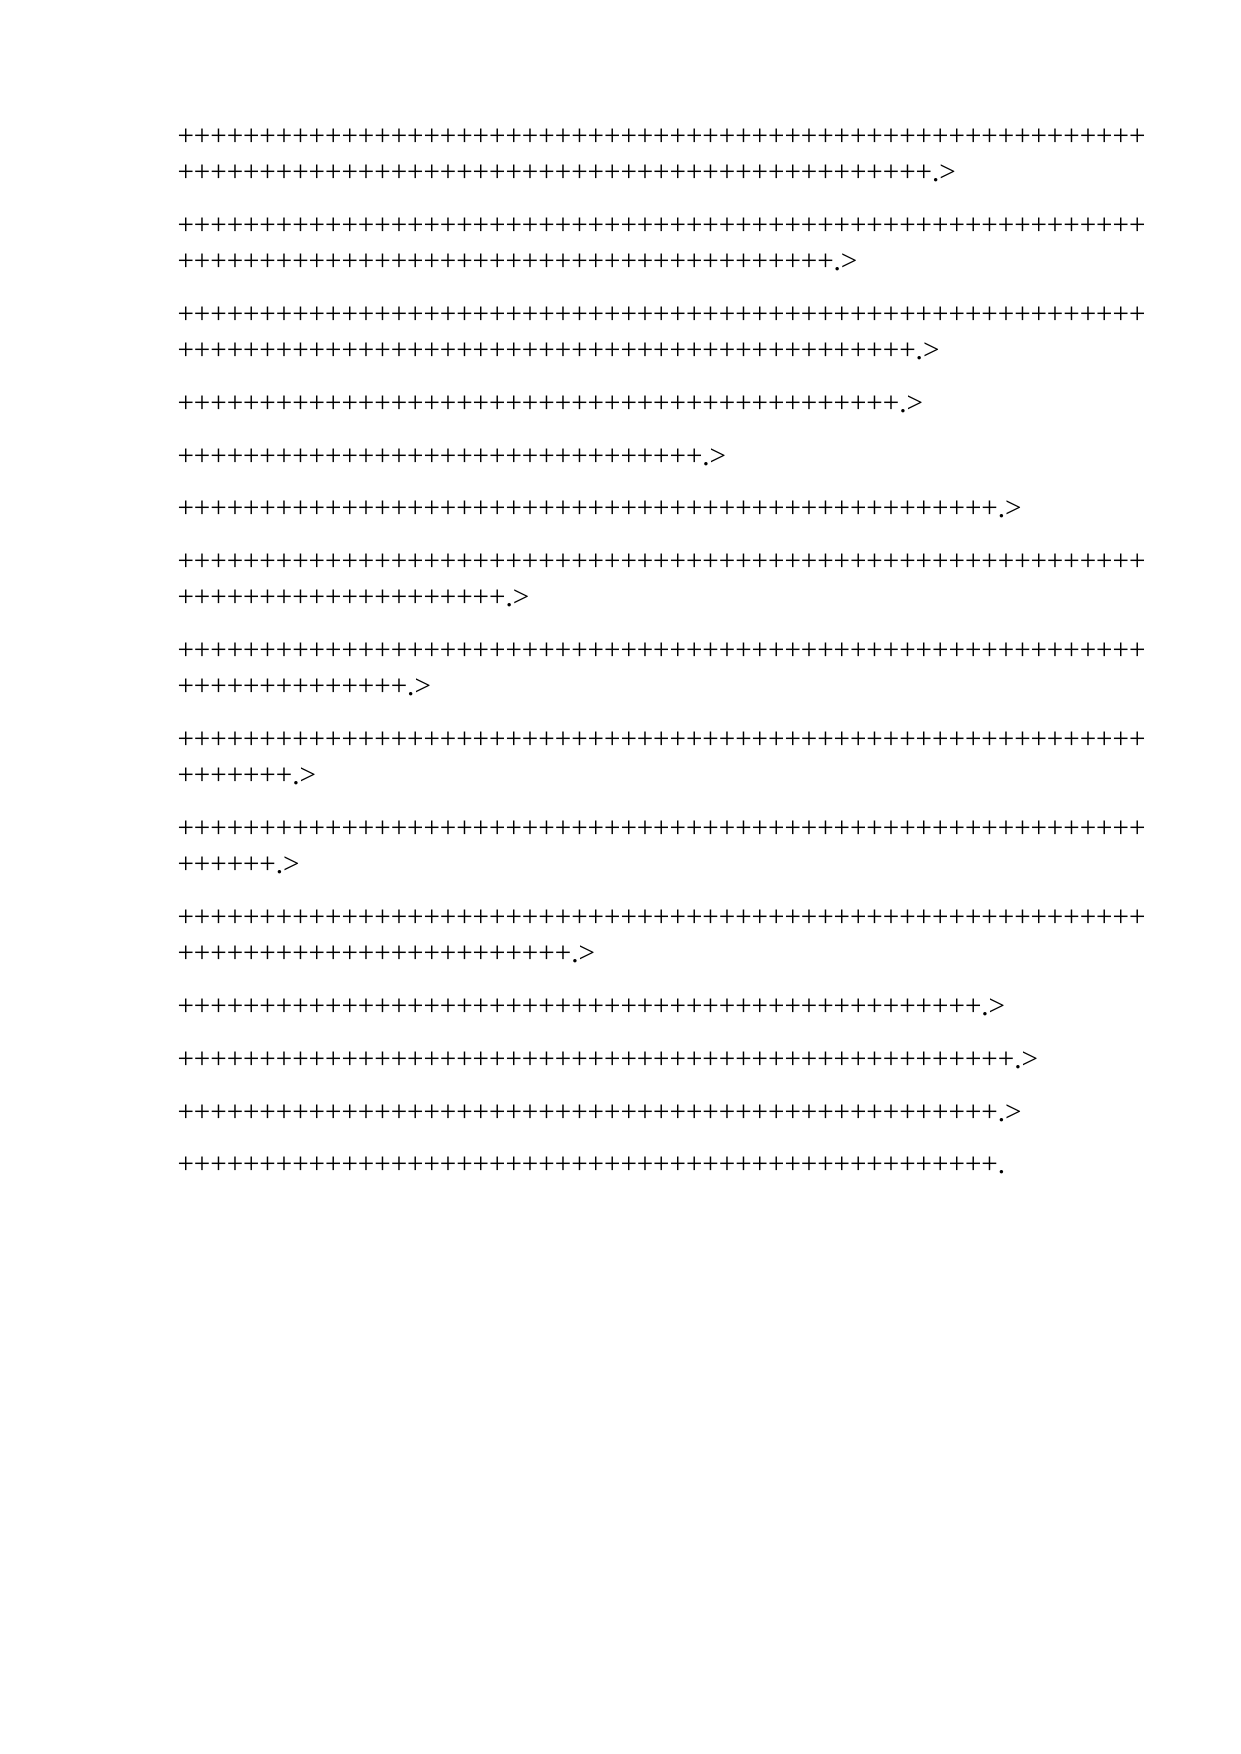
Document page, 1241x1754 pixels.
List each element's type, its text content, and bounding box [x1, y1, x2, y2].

text ++++++++++++++++++++++++++++++++++++++++++++.> [177, 385, 1152, 418]
text +++++++++++++++++++++++++++++++++++++++++++++++++.> [177, 988, 1152, 1022]
text +++++++++++++++++++++++++++++++++++++++++++++++++++.> [177, 1041, 1152, 1074]
text ++++++++++++++++++++++++++++++++++++++++++++++++++++++++++++++++++++++++++++++++++++++++++++++++++++++++.> [177, 296, 1152, 366]
text ++++++++++++++++++++++++++++++++++++++++++++++++++.> [177, 1094, 1152, 1127]
text +++++++++++++++++++++++++++++++++++++++++++++++++++++++++++++++++++++++++++++++++++++++++++++++++++++++++.> [177, 118, 1152, 188]
text ++++++++++++++++++++++++++++++++++++++++++++++++++.> [177, 491, 1152, 524]
text +++++++++++++++++++++++++++++++++++++++++++++++++++++++++++++++++++++++++++++++++++++++++++++++++++.> [177, 207, 1152, 277]
text +++++++++++++++++++++++++++++++++++++++++++++++++++++++++++++++++.> [177, 810, 1152, 880]
text +++++++++++++++++++++++++++++++++++++++++++++++++++++++++++++++++++++++++++++++.> [177, 543, 1152, 613]
text ++++++++++++++++++++++++++++++++++++++++++++++++++++++++++++++++++.> [177, 721, 1152, 791]
text +++++++++++++++++++++++++++++++++++++++++++++++++++++++++++++++++++++++++++++++++++.> [177, 899, 1152, 969]
text ++++++++++++++++++++++++++++++++.> [177, 438, 1152, 471]
text +++++++++++++++++++++++++++++++++++++++++++++++++++++++++++++++++++++++++.> [177, 632, 1152, 702]
text ++++++++++++++++++++++++++++++++++++++++++++++++++. [177, 1147, 1152, 1180]
